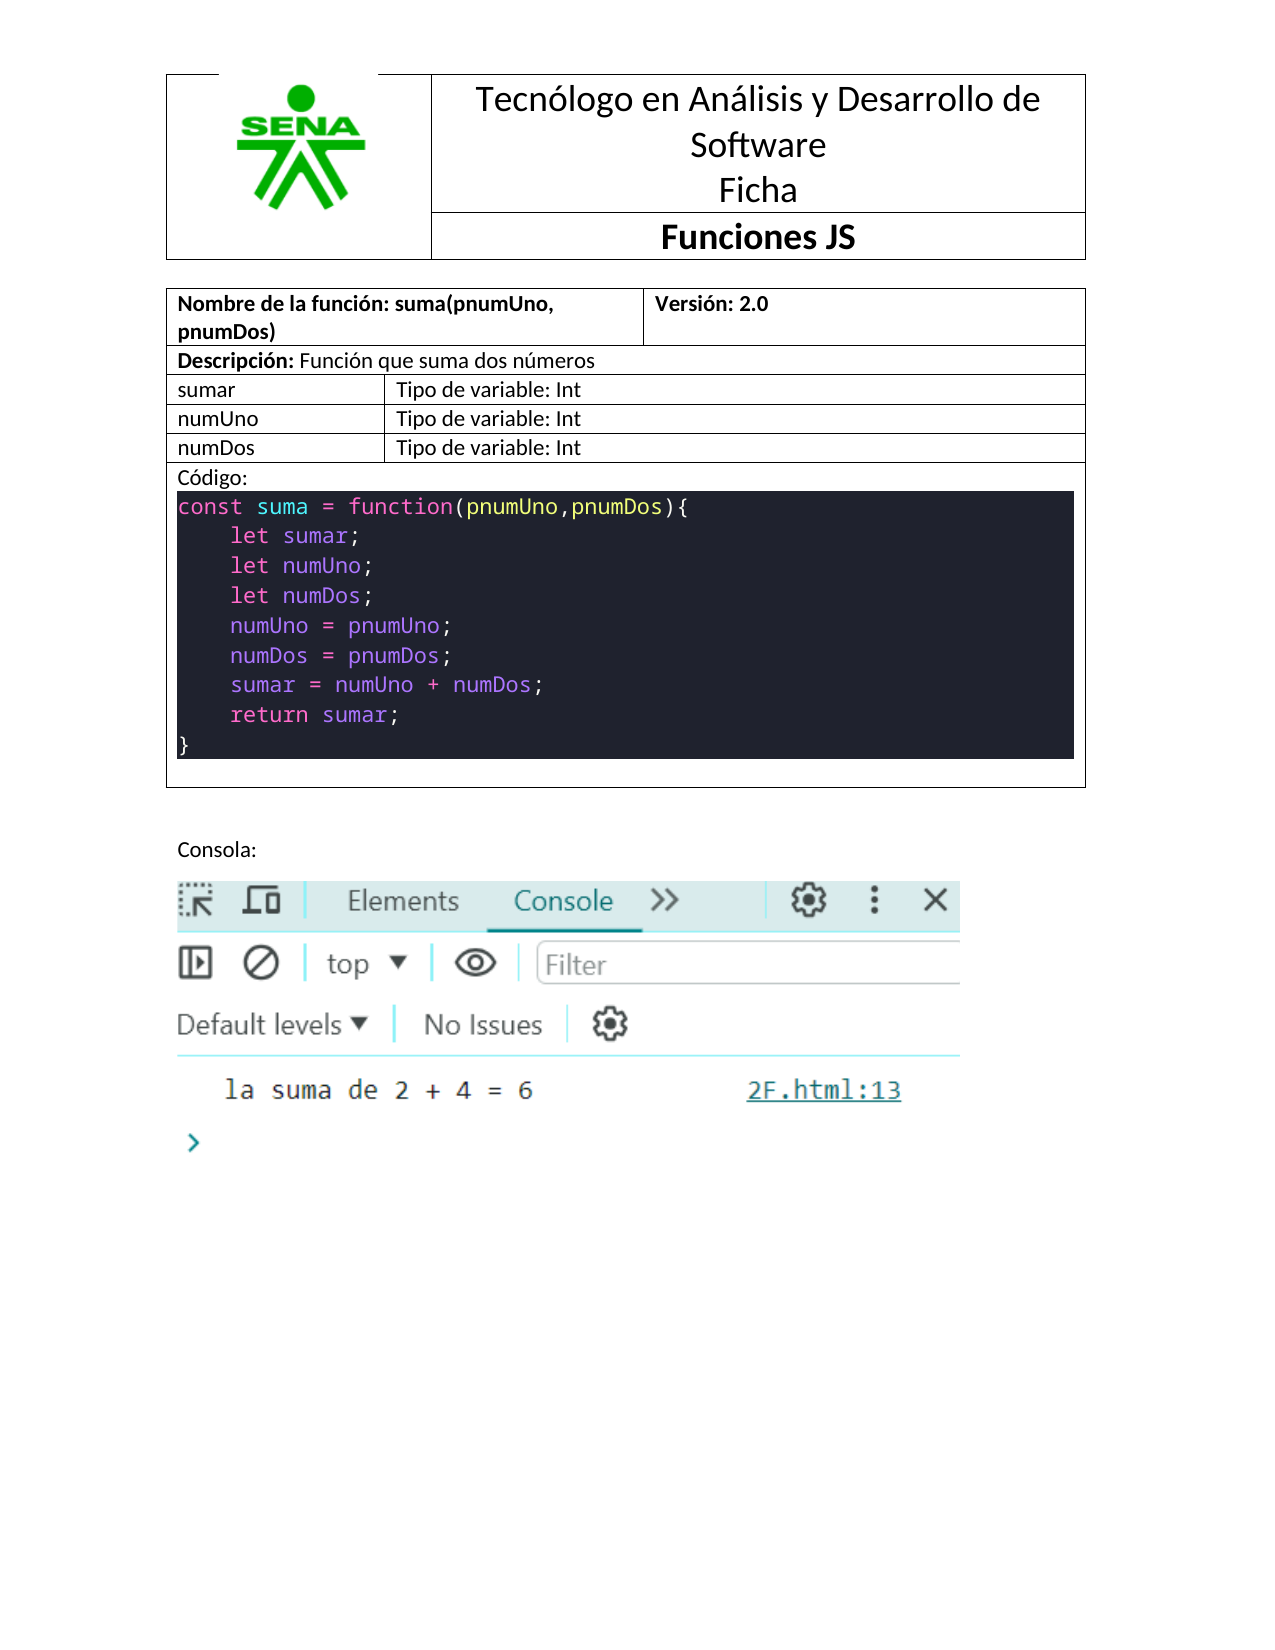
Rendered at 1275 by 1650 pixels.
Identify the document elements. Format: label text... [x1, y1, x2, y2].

table_cell Tipo de variable: Int [385, 434, 1085, 462]
picture [177, 881, 960, 1176]
table_cell numUno [167, 405, 384, 432]
table_cell Tipo de variable: Int [385, 405, 1085, 432]
table_cell numDos [167, 434, 384, 462]
table_cell Descripción: Función que suma dos números [167, 346, 1085, 374]
table_cell Tipo de variable: Int [385, 375, 1085, 403]
text Consola: [177, 835, 1098, 863]
table_cell Código: const suma = function(pnumUno,pnumDos){ let sumar; let numUno; let numDos; numUno = pnumUno; numDos = pnumDos; sumar = numUno + numDos; return sumar; } [167, 463, 1085, 787]
table_cell sumar [167, 375, 384, 403]
picture [218, 74, 379, 226]
table_header Nombre de la función: suma(pnumUno, pnumDos) [167, 289, 643, 345]
table_header Versión: 2.0 [644, 289, 1085, 345]
